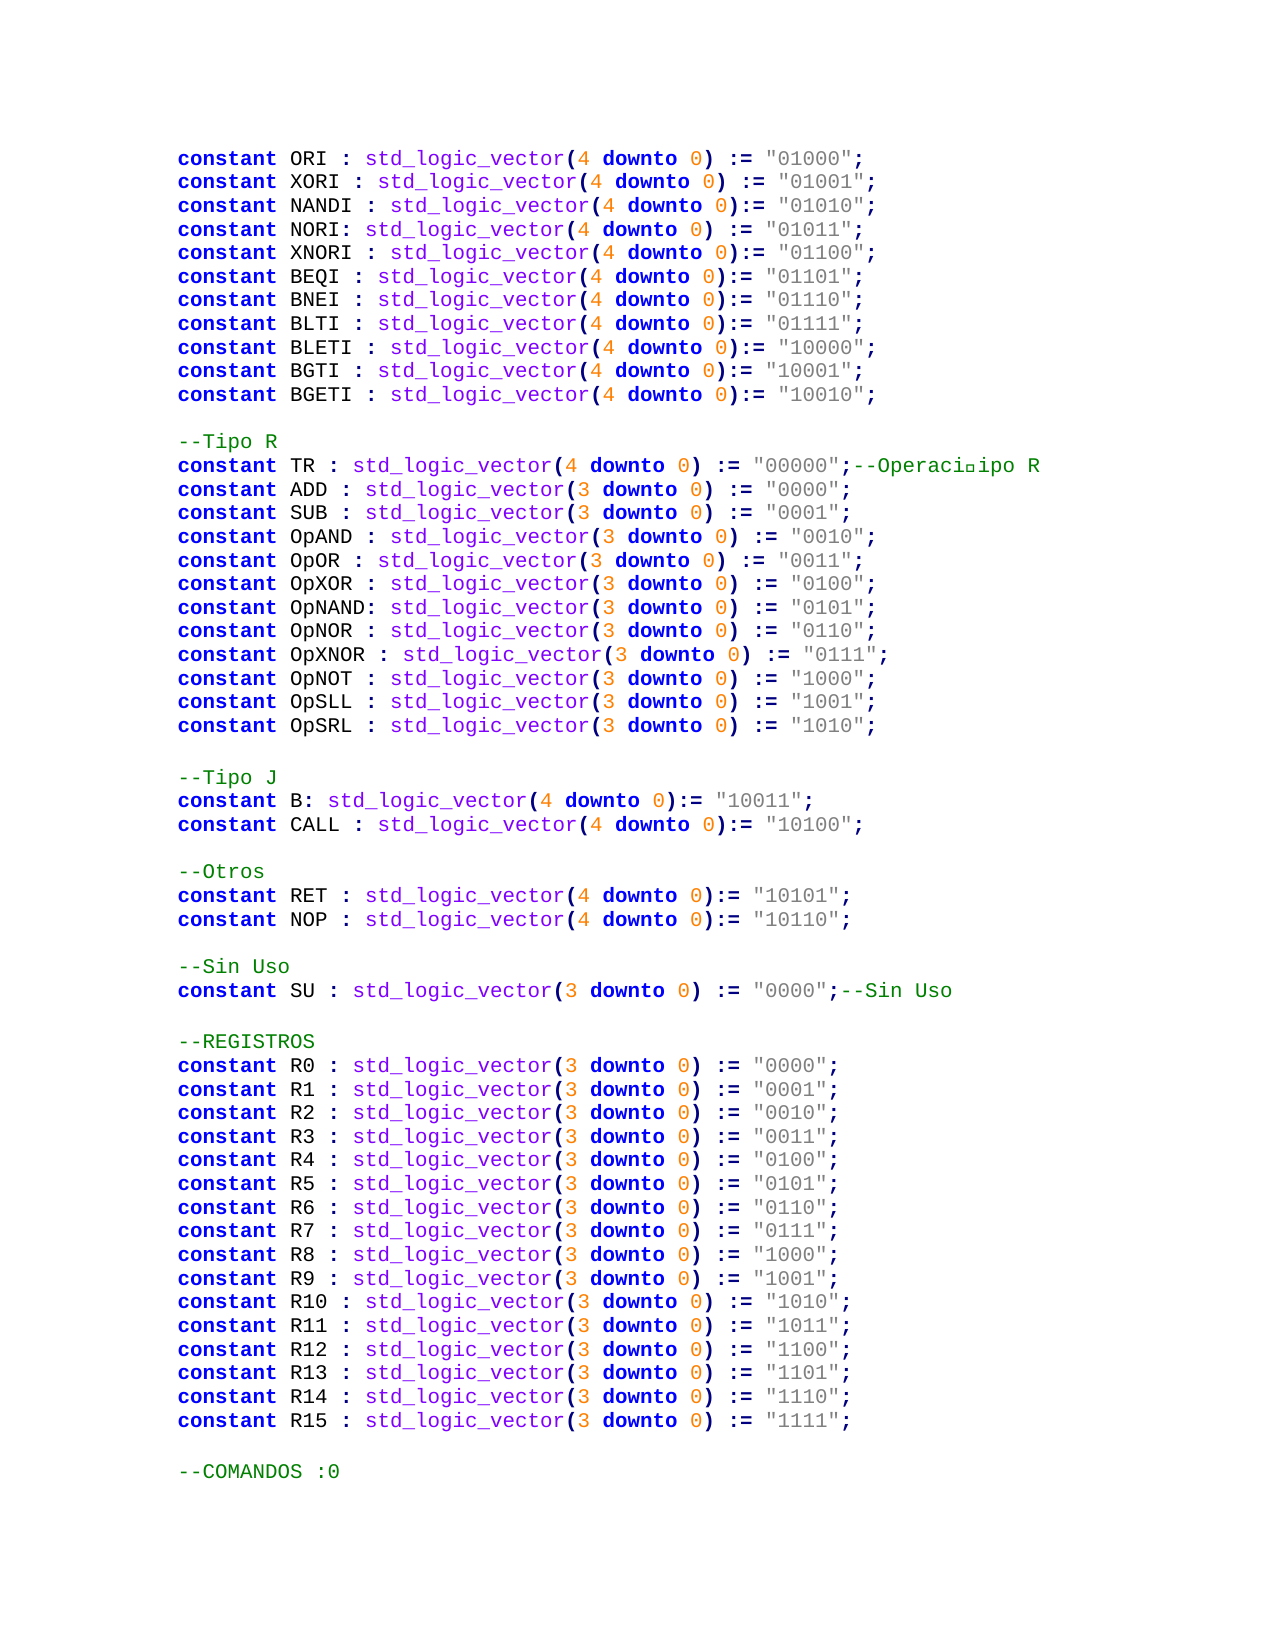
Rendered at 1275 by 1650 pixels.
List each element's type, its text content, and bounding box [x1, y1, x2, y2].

text constant NOP : std_logic_vector(4 downto 0):= "10110"; [177, 909, 1098, 932]
text constant BLETI : std_logic_vector(4 downto 0):= "10000"; [177, 337, 1098, 360]
text constant SUB : std_logic_vector(3 downto 0) := "0001"; [177, 502, 1098, 526]
text --Sin Uso [177, 956, 1098, 979]
text constant R4 : std_logic_vector(3 downto 0) := "0100"; [177, 1149, 1098, 1173]
text constant R3 : std_logic_vector(3 downto 0) := "0011"; [177, 1126, 1098, 1149]
text constant SU : std_logic_vector(3 downto 0) := "0000";--Sin Uso [177, 979, 1098, 1003]
text constant R9 : std_logic_vector(3 downto 0) := "1001"; [177, 1268, 1098, 1291]
text constant OpNOR : std_logic_vector(3 downto 0) := "0110"; [177, 621, 1098, 644]
text constant XORI : std_logic_vector(4 downto 0) := "01001"; [177, 171, 1098, 195]
text --Tipo J [177, 767, 1098, 790]
text constant R0 : std_logic_vector(3 downto 0) := "0000"; [177, 1055, 1098, 1078]
text constant R10 : std_logic_vector(3 downto 0) := "1010"; [177, 1291, 1098, 1315]
text constant BEQI : std_logic_vector(4 downto 0):= "01101"; [177, 266, 1098, 289]
text constant R11 : std_logic_vector(3 downto 0) := "1011"; [177, 1315, 1098, 1339]
text constant ADD : std_logic_vector(3 downto 0) := "0000"; [177, 479, 1098, 502]
text constant NORI: std_logic_vector(4 downto 0) := "01011"; [177, 218, 1098, 242]
text constant B: std_logic_vector(4 downto 0):= "10011"; [177, 790, 1098, 814]
text constant CALL : std_logic_vector(4 downto 0):= "10100"; [177, 814, 1098, 838]
text constant R5 : std_logic_vector(3 downto 0) := "0101"; [177, 1173, 1098, 1197]
text --COMANDOS :0 [177, 1461, 1098, 1485]
text constant R6 : std_logic_vector(3 downto 0) := "0110"; [177, 1197, 1098, 1220]
text constant R15 : std_logic_vector(3 downto 0) := "1111"; [177, 1409, 1098, 1433]
text constant R8 : std_logic_vector(3 downto 0) := "1000"; [177, 1244, 1098, 1268]
text --REGISTROS [177, 1031, 1098, 1055]
text constant BGETI : std_logic_vector(4 downto 0):= "10010"; [177, 384, 1098, 408]
text constant OpAND : std_logic_vector(3 downto 0) := "0010"; [177, 526, 1098, 549]
text constant OpSLL : std_logic_vector(3 downto 0) := "1001"; [177, 691, 1098, 715]
text constant OpNAND: std_logic_vector(3 downto 0) := "0101"; [177, 597, 1098, 621]
text constant OpOR : std_logic_vector(3 downto 0) := "0011"; [177, 549, 1098, 573]
text constant RET : std_logic_vector(4 downto 0):= "10101"; [177, 885, 1098, 909]
text constant R13 : std_logic_vector(3 downto 0) := "1101"; [177, 1362, 1098, 1386]
text --Tipo R [177, 431, 1098, 455]
text constant BLTI : std_logic_vector(4 downto 0):= "01111"; [177, 313, 1098, 337]
text constant OpXNOR : std_logic_vector(3 downto 0) := "0111"; [177, 644, 1098, 668]
text constant ORI : std_logic_vector(4 downto 0) := "01000"; [177, 148, 1098, 171]
text constant OpXOR : std_logic_vector(3 downto 0) := "0100"; [177, 573, 1098, 597]
text constant R7 : std_logic_vector(3 downto 0) := "0111"; [177, 1220, 1098, 1244]
text constant NANDI : std_logic_vector(4 downto 0):= "01010"; [177, 195, 1098, 218]
text constant OpNOT : std_logic_vector(3 downto 0) := "1000"; [177, 668, 1098, 691]
text --Otros [177, 861, 1098, 885]
text constant TR : std_logic_vector(4 downto 0) := "00000";--Operaci󮠔ipo R [177, 455, 1098, 479]
text constant BNEI : std_logic_vector(4 downto 0):= "01110"; [177, 289, 1098, 313]
text constant OpSRL : std_logic_vector(3 downto 0) := "1010"; [177, 715, 1098, 739]
text constant R2 : std_logic_vector(3 downto 0) := "0010"; [177, 1102, 1098, 1126]
text constant R12 : std_logic_vector(3 downto 0) := "1100"; [177, 1339, 1098, 1362]
text constant BGTI : std_logic_vector(4 downto 0):= "10001"; [177, 360, 1098, 384]
text constant XNORI : std_logic_vector(4 downto 0):= "01100"; [177, 242, 1098, 266]
text constant R14 : std_logic_vector(3 downto 0) := "1110"; [177, 1386, 1098, 1409]
text constant R1 : std_logic_vector(3 downto 0) := "0001"; [177, 1078, 1098, 1102]
